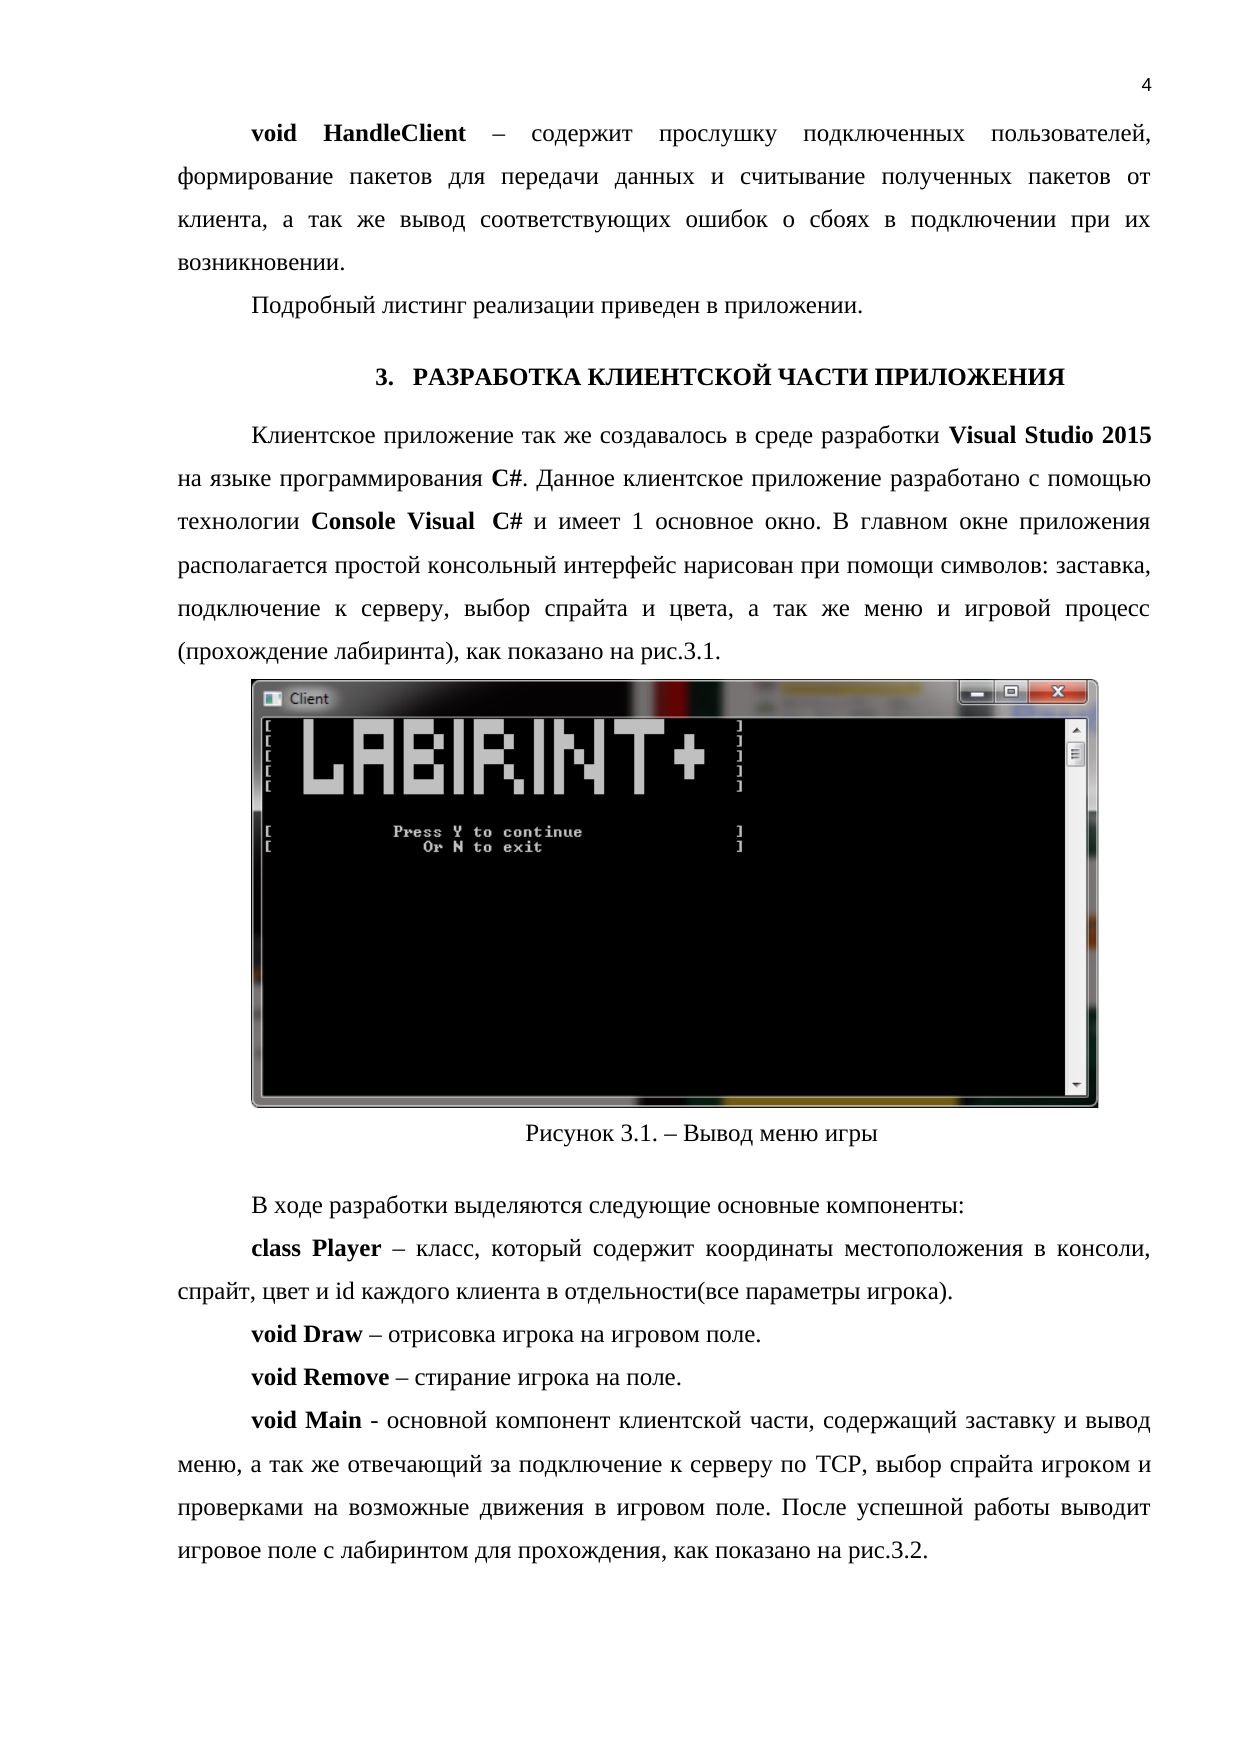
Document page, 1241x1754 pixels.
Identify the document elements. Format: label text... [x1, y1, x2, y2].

text class Player – класс, который содержит координаты местоположения в консоли, спрайт, цвет и id каждого клиента в отдельности(все параметры игрока). [177, 1233, 1152, 1305]
text Клиентское приложение так же создавалось в среде разработки Visual Studio 2015 на языке программирования C#. Данное клиентское приложение разработано с помощью технологии Console Visual C# и имеет 1 основное окно. В главном окне приложения располагается простой консольный интерфейс нарисован при помощи символов: заставка, подключение к серверу, выбор спрайта и цвета, а так же меню и игровой процесс (прохождение лабиринта), как показано на рис.3.1. [177, 420, 1152, 665]
text В ходе разработки выделяются следующие основные компоненты: [177, 1190, 1152, 1219]
text void HandleClient – содержит прослушку подключенных пользователей, формирование пакетов для передачи данных и считывание полученных пакетов от клиента, а так же вывод соответствующих ошибок о сбоях в подключении при их возникновении. [177, 118, 1152, 276]
picture [251, 679, 1099, 1108]
text void Remove – стирание игрока на поле. [177, 1362, 1152, 1391]
text Подробный листинг реализации приведен в приложении. [177, 291, 1152, 319]
text void Draw – отрисовка игрока на игровом поле. [177, 1319, 1152, 1348]
text void Main - основной компонент клиентской части, содержащий заставку и вывод меню, а так же отвечающий за подключение к серверу по TCP, выбор спрайта игроком и проверками на возможные движения в игровом поле. После успешной работы выводит игровое поле с лабиринтом для прохождения, как показано на рис.3.2. [177, 1406, 1152, 1564]
list РАЗРАБОТКА КЛИЕНТСКОЙ ЧАСТИ ПРИЛОЖЕНИЯ [288, 362, 1152, 391]
text Рисунок 3.1. – Вывод меню игры [177, 1118, 1152, 1147]
